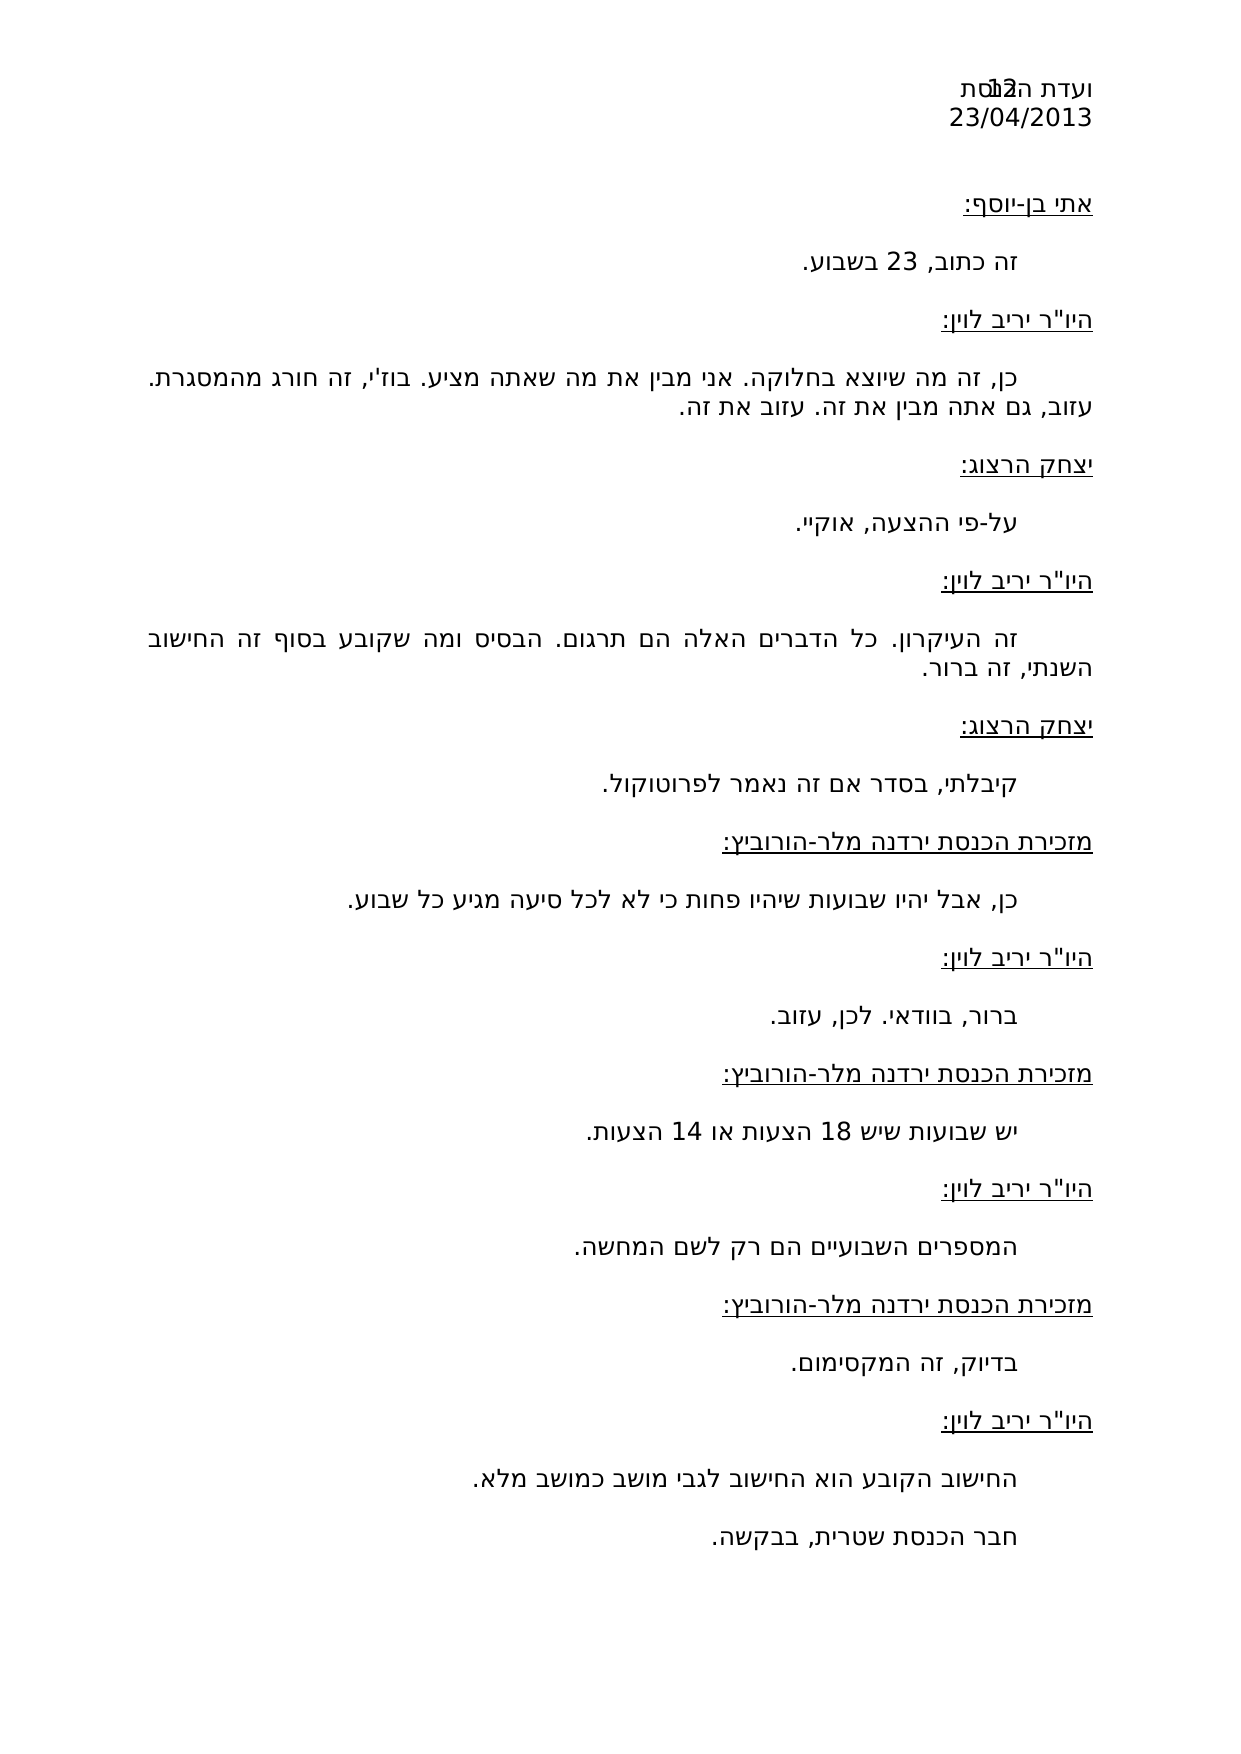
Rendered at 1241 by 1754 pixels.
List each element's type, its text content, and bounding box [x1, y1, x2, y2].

text כן, אבל יהיו שבועות שיהיו פחות כי לא לכל סיעה מגיע כל שבוע. [147, 885, 1093, 914]
text כן, זה מה שיוצא בחלוקה. אני מבין את מה שאתה מציע. בוז'י, זה חורג מהמסגרת. עזוב, גם אתה מבין את זה. עזוב את זה. [147, 363, 1093, 422]
text היו"ר יריב לוין: [147, 1406, 1093, 1436]
text המספרים השבועיים הם רק לשם המחשה. [147, 1233, 1093, 1262]
text בדיוק, זה המקסימום. [147, 1348, 1093, 1378]
text החישוב הקובע הוא החישוב לגבי מושב כמושב מלא. [147, 1464, 1093, 1493]
text היו"ר יריב לוין: [147, 306, 1093, 335]
text קיבלתי, בסדר אם זה נאמר לפרוטוקול. [147, 769, 1093, 798]
text מזכירת הכנסת ירדנה מלר-הורוביץ: [147, 827, 1093, 856]
text זה העיקרון. כל הדברים האלה הם תרגום. הבסיס ומה שקובע בסוף זה החישוב השנתי, זה ברור. [147, 624, 1093, 683]
text יצחק הרצוג: [147, 711, 1093, 741]
text מזכירת הכנסת ירדנה מלר-הורוביץ: [147, 1291, 1093, 1320]
text על-פי ההצעה, אוקיי. [147, 508, 1093, 538]
text היו"ר יריב לוין: [147, 1175, 1093, 1204]
text מזכירת הכנסת ירדנה מלר-הורוביץ: [147, 1059, 1093, 1088]
text היו"ר יריב לוין: [147, 943, 1093, 972]
text יצחק הרצוג: [147, 451, 1093, 480]
text זה כתוב, 23 בשבוע. [147, 248, 1093, 277]
text יש שבועות שיש 18 הצעות או 14 הצעות. [147, 1117, 1093, 1146]
text ברור, בוודאי. לכן, עזוב. [147, 1001, 1093, 1030]
text חבר הכנסת שטרית, בבקשה. [147, 1522, 1093, 1551]
text אתי בן-יוסף: [147, 190, 1093, 219]
text היו"ר יריב לוין: [147, 566, 1093, 596]
